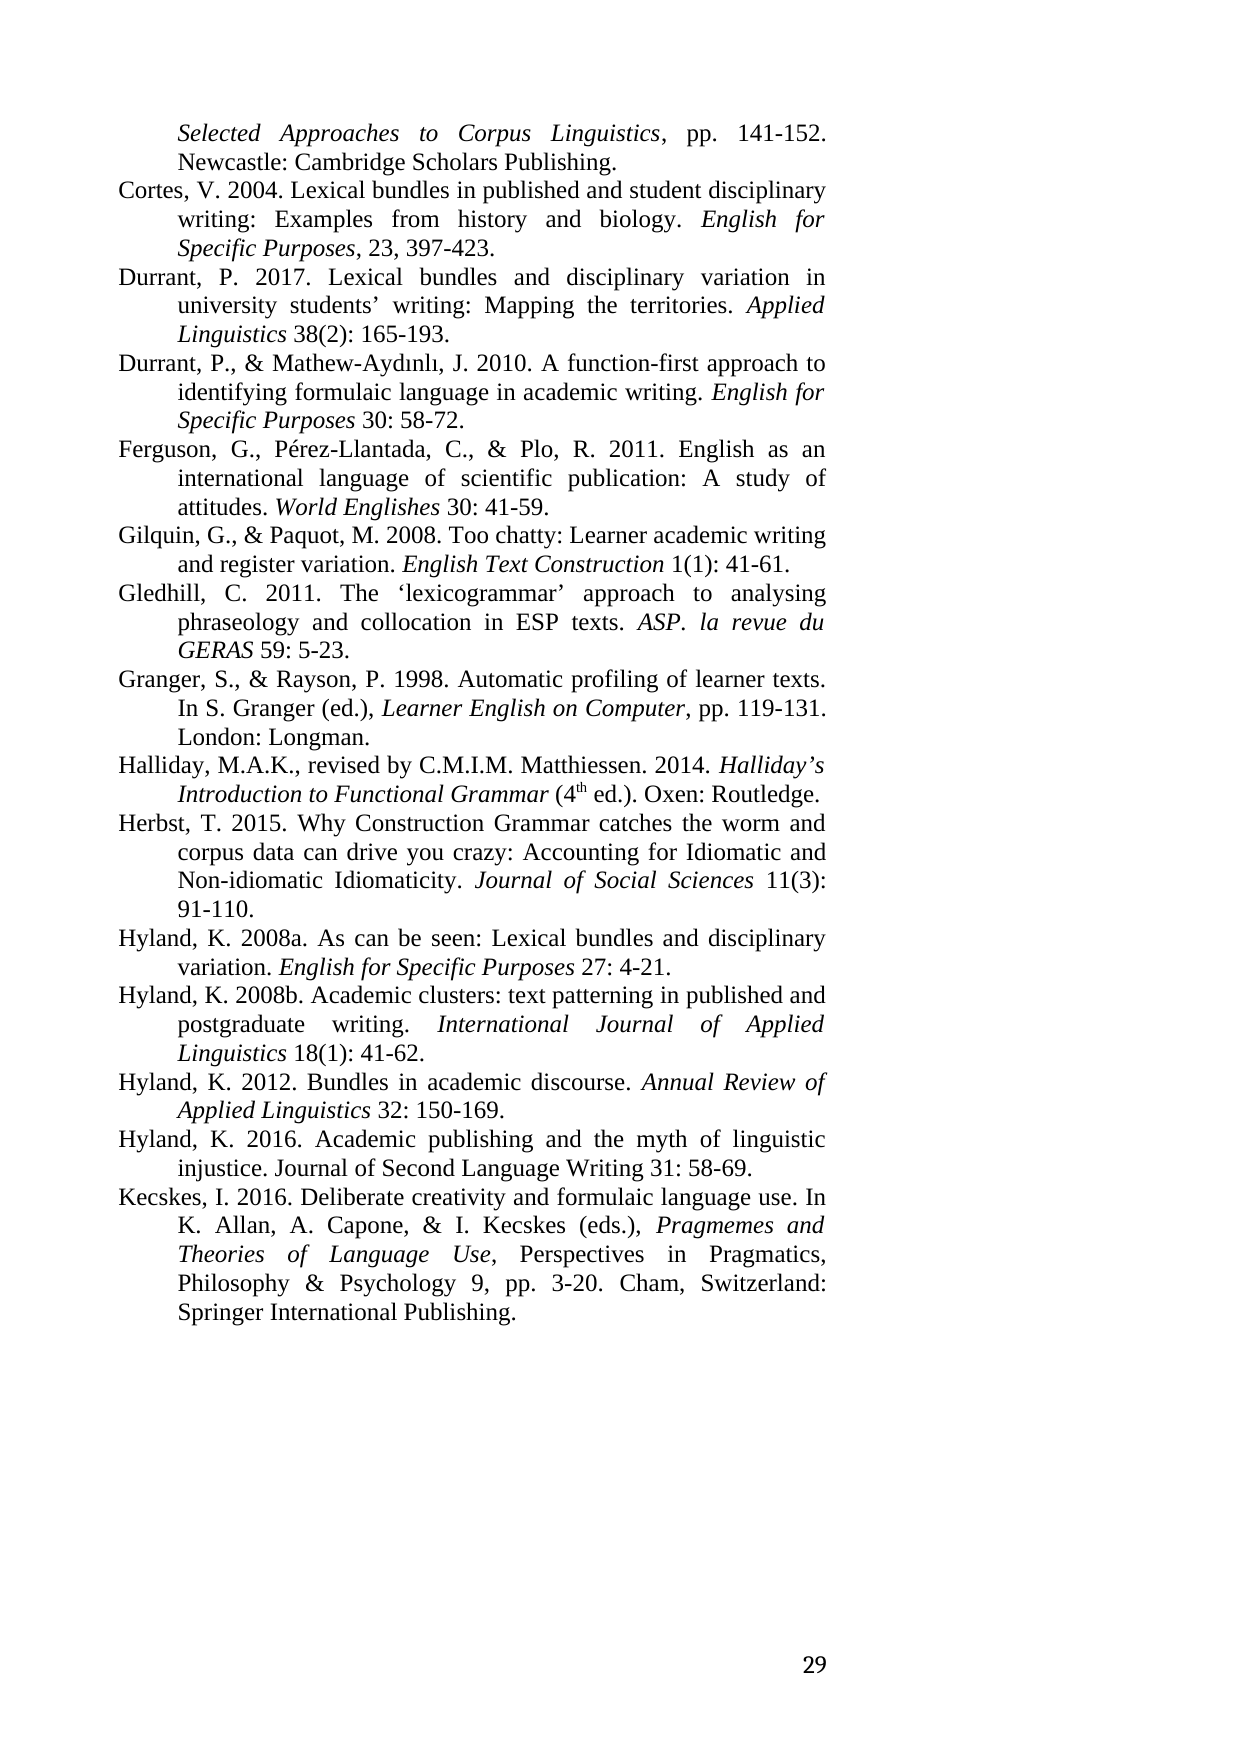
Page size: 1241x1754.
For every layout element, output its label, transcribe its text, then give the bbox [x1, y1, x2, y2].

text Kecskes, I. 2016. Deliberate creativity and formulaic language use. In K. Allan, A. Capone, & I. Kecskes (eds.), Pragmemes and Theories of Language Use, Perspectives in Pragmatics, Philosophy & Psychology 9, pp. 3-20. Cham, Switzerland: Springer International Publishing. [118, 1182, 827, 1326]
text Halliday, M.A.K., revised by C.M.I.M. Matthiessen. 2014. Halliday’s Introduction to Functional Grammar (4th ed.). Oxen: Routledge. [118, 751, 827, 808]
text Hyland, K. 2008b. Academic clusters: text patterning in published and postgraduate writing. International Journal of Applied Linguistics 18(1): 41-62. [118, 981, 827, 1067]
text Hyland, K. 2008a. As can be seen: Lexical bundles and disciplinary variation. English for Specific Purposes 27: 4-21. [118, 923, 827, 981]
text Ferguson, G., Pérez-Llantada, C., & Plo, R. 2011. English as an international language of scientific publication: A study of attitudes. World Englishes 30: 41-59. [118, 434, 827, 521]
text Gledhill, C. 2011. The ‘lexicogrammar’ approach to analysing phraseology and collocation in ESP texts. ASP. la revue du GERAS 59: 5-23. [118, 578, 827, 664]
text Herbst, T. 2015. Why Construction Grammar catches the worm and corpus data can drive you crazy: Accounting for Idiomatic and Non-idiomatic Idiomaticity. Journal of Social Sciences 11(3): 91-110. [118, 808, 827, 923]
text Durrant, P., & Mathew-Aydınlı, J. 2010. A function-first approach to identifying formulaic language in academic writing. English for Specific Purposes 30: 58-72. [118, 348, 827, 434]
text Gilquin, G., & Paquot, M. 2008. Too chatty: Learner academic writing and register variation. English Text Construction 1(1): 41-61. [118, 521, 827, 578]
text Hyland, K. 2012. Bundles in academic discourse. Annual Review of Applied Linguistics 32: 150-169. [118, 1067, 827, 1124]
text Granger, S., & Rayson, P. 1998. Automatic profiling of learner texts. In S. Granger (ed.), Learner English on Computer, pp. 119-131. London: Longman. [118, 664, 827, 751]
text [118, 118, 827, 176]
text Hyland, K. 2016. Academic publishing and the myth of linguistic injustice. Journal of Second Language Writing 31: 58-69. [118, 1124, 827, 1182]
text Durrant, P. 2017. Lexical bundles and disciplinary variation in university students’ writing: Mapping the territories. Applied Linguistics 38(2): 165-193. [118, 262, 827, 348]
text Cortes, V. 2004. Lexical bundles in published and student disciplinary writing: Examples from history and biology. English for Specific Purposes, 23, 397-423. [118, 176, 827, 262]
